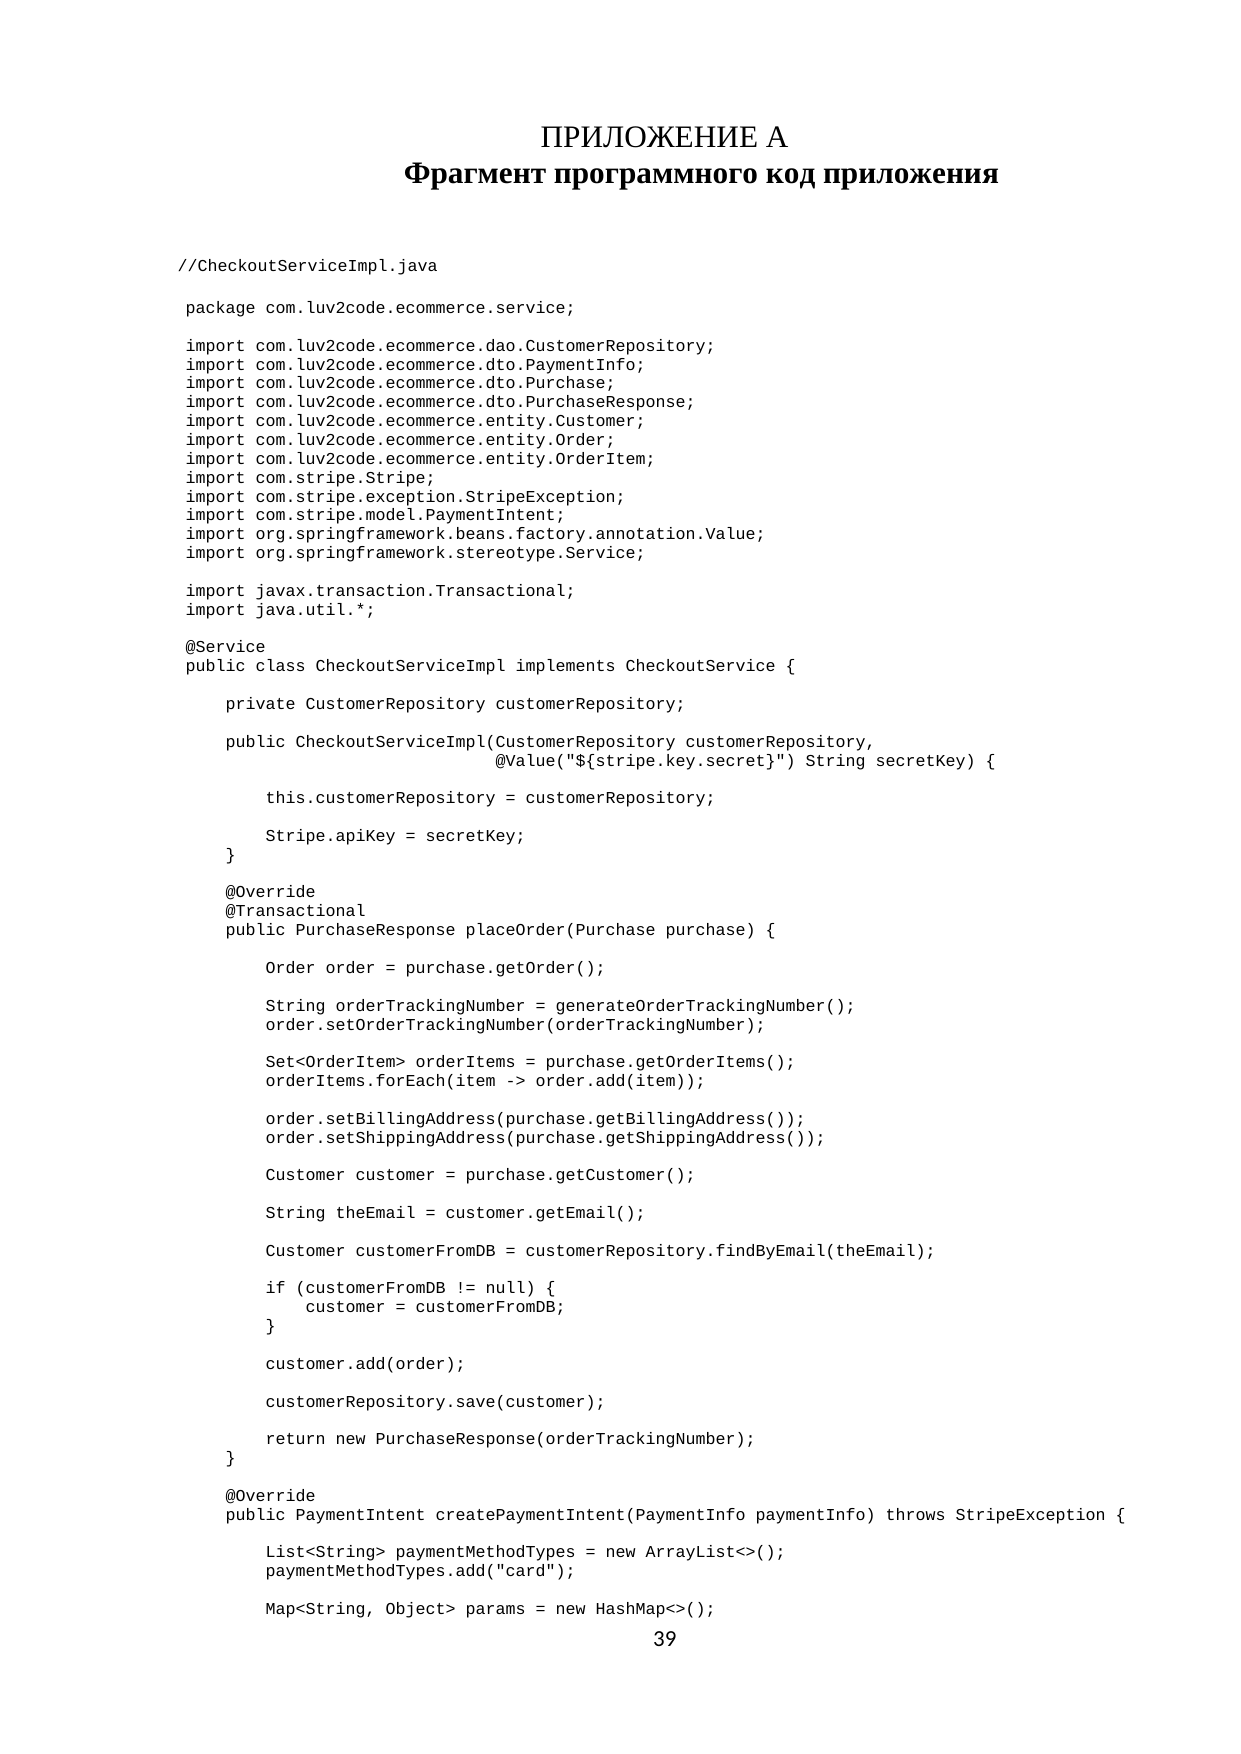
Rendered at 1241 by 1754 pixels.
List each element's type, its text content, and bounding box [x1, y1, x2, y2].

text import com.luv2code.ecommerce.entity.Order; [177, 432, 1152, 450]
text import com.luv2code.ecommerce.entity.OrderItem; [177, 450, 1152, 469]
text } [177, 1450, 1152, 1468]
text import com.luv2code.ecommerce.dto.PaymentInfo; [177, 356, 1152, 375]
text import com.stripe.model.PaymentIntent; [177, 507, 1152, 526]
text this.customerRepository = customerRepository; [177, 790, 1152, 809]
text customer = customerFromDB; [177, 1299, 1152, 1318]
text order.setShippingAddress(purchase.getShippingAddress()); [177, 1129, 1152, 1148]
text Stripe.apiKey = secretKey; [177, 827, 1152, 846]
text public CheckoutServiceImpl(CustomerRepository customerRepository, [177, 733, 1152, 752]
text String orderTrackingNumber = generateOrderTrackingNumber(); [177, 997, 1152, 1016]
text import com.luv2code.ecommerce.dao.CustomerRepository; [177, 337, 1152, 356]
text public PaymentIntent createPaymentIntent(PaymentInfo paymentInfo) throws StripeException { [177, 1506, 1152, 1525]
text import org.springframework.stereotype.Service; [177, 545, 1152, 563]
text Фрагмент программного код приложения [177, 154, 1152, 190]
text @Override [177, 1487, 1152, 1506]
text @Value("${stripe.key.secret}") String secretKey) { [177, 752, 1152, 771]
text import com.stripe.exception.StripeException; [177, 488, 1152, 507]
text @Transactional [177, 903, 1152, 922]
text } [177, 846, 1152, 865]
text import org.springframework.beans.factory.annotation.Value; [177, 526, 1152, 545]
text public PurchaseResponse placeOrder(Purchase purchase) { [177, 922, 1152, 941]
text import java.util.*; [177, 601, 1152, 620]
text customerRepository.save(customer); [177, 1393, 1152, 1412]
text Order order = purchase.getOrder(); [177, 959, 1152, 978]
text ПРИЛОЖЕНИЕ А [177, 118, 1152, 154]
text Map<String, Object> params = new HashMap<>(); [177, 1601, 1152, 1619]
text import javax.transaction.Transactional; [177, 582, 1152, 601]
text public class CheckoutServiceImpl implements CheckoutService { [177, 658, 1152, 677]
text import com.luv2code.ecommerce.dto.Purchase; [177, 375, 1152, 394]
text String theEmail = customer.getEmail(); [177, 1204, 1152, 1223]
text paymentMethodTypes.add("card"); [177, 1563, 1152, 1582]
text order.setBillingAddress(purchase.getBillingAddress()); [177, 1110, 1152, 1129]
text return new PurchaseResponse(orderTrackingNumber); [177, 1431, 1152, 1450]
text Customer customer = purchase.getCustomer(); [177, 1167, 1152, 1186]
text private CustomerRepository customerRepository; [177, 696, 1152, 714]
text orderItems.forEach(item -> order.add(item)); [177, 1073, 1152, 1091]
text import com.luv2code.ecommerce.dto.PurchaseResponse; [177, 394, 1152, 413]
text package com.luv2code.ecommerce.service; [177, 299, 1152, 318]
text import com.luv2code.ecommerce.entity.Customer; [177, 413, 1152, 432]
text Set<OrderItem> orderItems = purchase.getOrderItems(); [177, 1054, 1152, 1073]
text } [177, 1318, 1152, 1337]
text order.setOrderTrackingNumber(orderTrackingNumber); [177, 1016, 1152, 1035]
text @Service [177, 639, 1152, 658]
text Customer customerFromDB = customerRepository.findByEmail(theEmail); [177, 1242, 1152, 1261]
text import com.stripe.Stripe; [177, 469, 1152, 488]
text if (customerFromDB != null) { [177, 1280, 1152, 1299]
text //CheckoutServiceImpl.java [177, 257, 1152, 276]
text @Override [177, 884, 1152, 903]
text customer.add(order); [177, 1355, 1152, 1374]
text List<String> paymentMethodTypes = new ArrayList<>(); [177, 1544, 1152, 1563]
